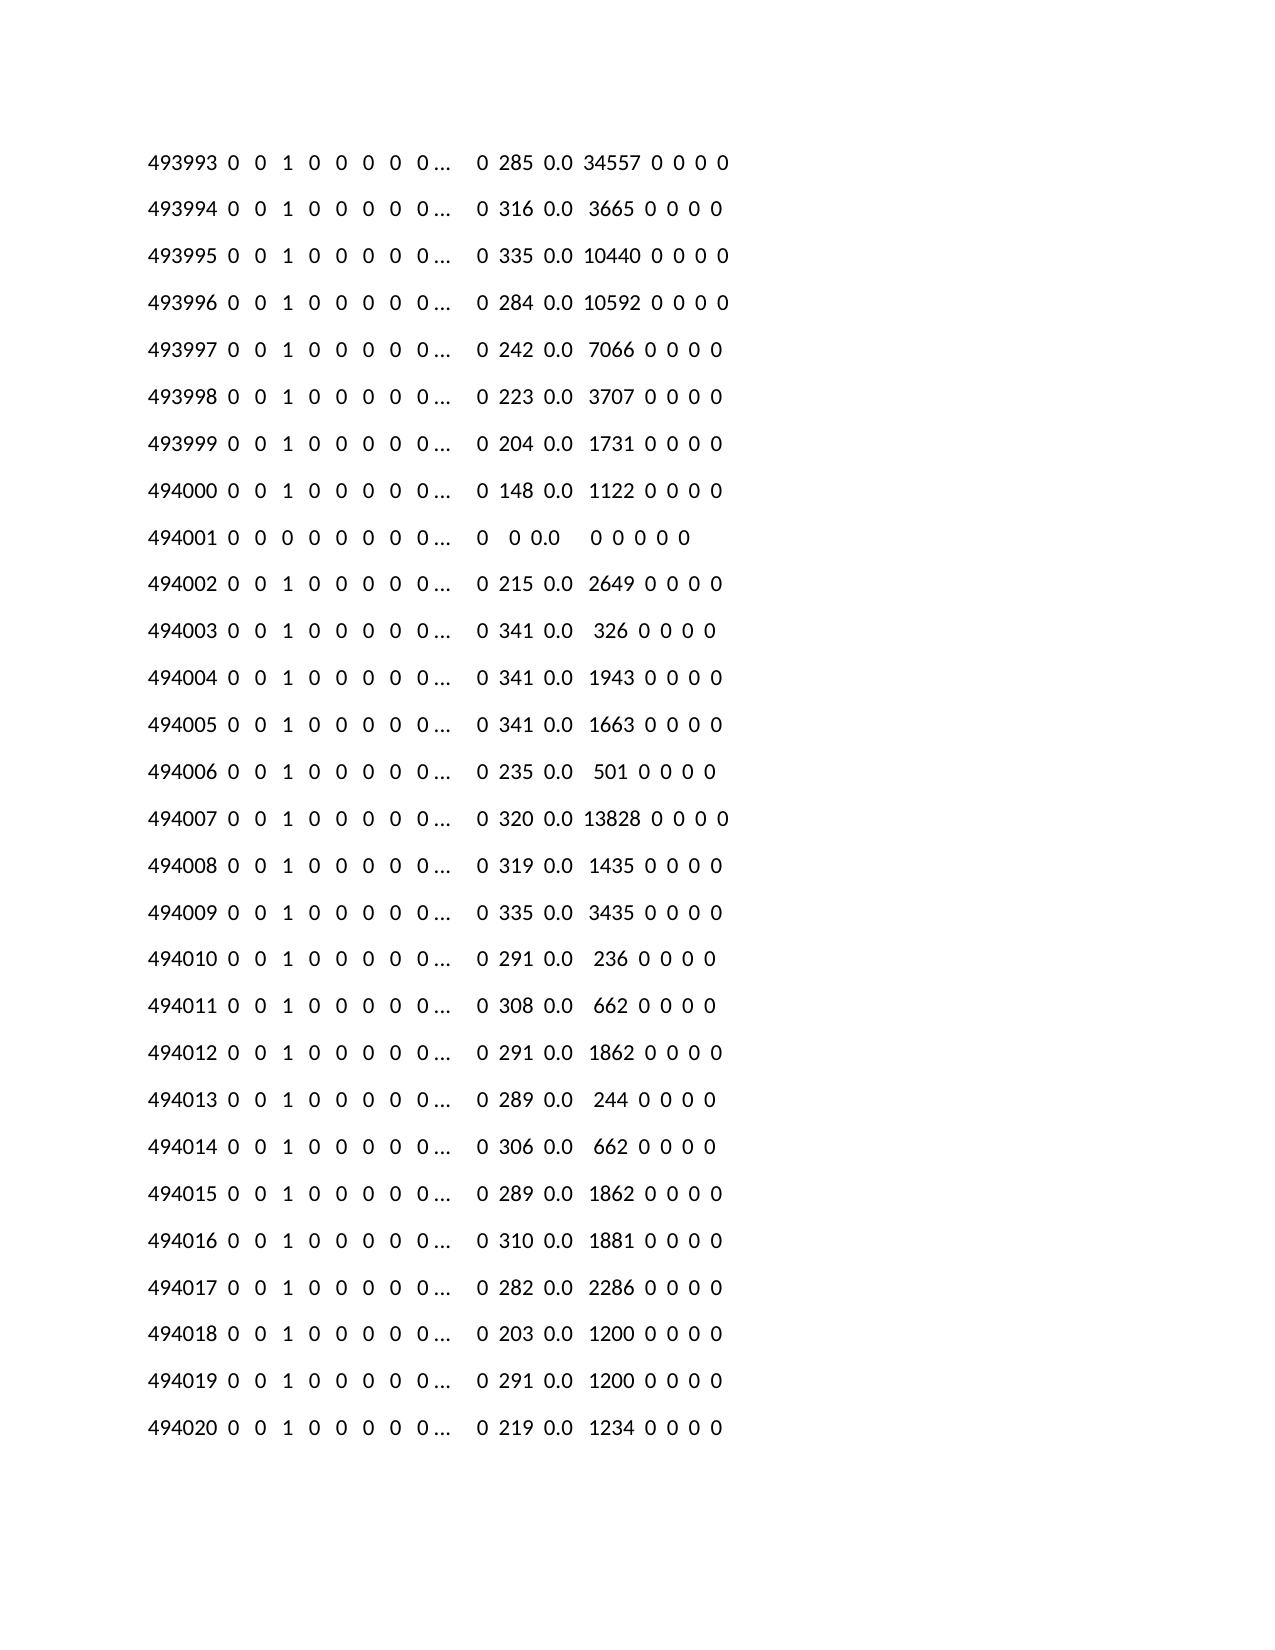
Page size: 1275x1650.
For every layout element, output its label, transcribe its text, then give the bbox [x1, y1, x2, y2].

text 493995 0 0 1 0 0 0 0 0 ... 0 335 0.0 10440 0 0 0 0 [148, 241, 1127, 269]
text 494013 0 0 1 0 0 0 0 0 ... 0 289 0.0 244 0 0 0 0 [148, 1085, 1127, 1113]
text 494009 0 0 1 0 0 0 0 0 ... 0 335 0.0 3435 0 0 0 0 [148, 898, 1127, 926]
text 494017 0 0 1 0 0 0 0 0 ... 0 282 0.0 2286 0 0 0 0 [148, 1273, 1127, 1301]
text 494012 0 0 1 0 0 0 0 0 ... 0 291 0.0 1862 0 0 0 0 [148, 1038, 1127, 1066]
text 494016 0 0 1 0 0 0 0 0 ... 0 310 0.0 1881 0 0 0 0 [148, 1226, 1127, 1254]
text 493998 0 0 1 0 0 0 0 0 ... 0 223 0.0 3707 0 0 0 0 [148, 382, 1127, 410]
text 494006 0 0 1 0 0 0 0 0 ... 0 235 0.0 501 0 0 0 0 [148, 757, 1127, 785]
text 494014 0 0 1 0 0 0 0 0 ... 0 306 0.0 662 0 0 0 0 [148, 1132, 1127, 1160]
text 494015 0 0 1 0 0 0 0 0 ... 0 289 0.0 1862 0 0 0 0 [148, 1179, 1127, 1207]
text 494004 0 0 1 0 0 0 0 0 ... 0 341 0.0 1943 0 0 0 0 [148, 663, 1127, 691]
text 494005 0 0 1 0 0 0 0 0 ... 0 341 0.0 1663 0 0 0 0 [148, 710, 1127, 738]
text 494008 0 0 1 0 0 0 0 0 ... 0 319 0.0 1435 0 0 0 0 [148, 851, 1127, 879]
text 494010 0 0 1 0 0 0 0 0 ... 0 291 0.0 236 0 0 0 0 [148, 944, 1127, 972]
text 494003 0 0 1 0 0 0 0 0 ... 0 341 0.0 326 0 0 0 0 [148, 616, 1127, 644]
text 494018 0 0 1 0 0 0 0 0 ... 0 203 0.0 1200 0 0 0 0 [148, 1319, 1127, 1347]
text 493994 0 0 1 0 0 0 0 0 ... 0 316 0.0 3665 0 0 0 0 [148, 194, 1127, 222]
text 493993 0 0 1 0 0 0 0 0 ... 0 285 0.0 34557 0 0 0 0 [148, 148, 1127, 176]
text 494001 0 0 0 0 0 0 0 0 ... 0 0 0.0 0 0 0 0 0 [148, 523, 1127, 551]
text 493999 0 0 1 0 0 0 0 0 ... 0 204 0.0 1731 0 0 0 0 [148, 429, 1127, 457]
text 494002 0 0 1 0 0 0 0 0 ... 0 215 0.0 2649 0 0 0 0 [148, 569, 1127, 597]
text 494011 0 0 1 0 0 0 0 0 ... 0 308 0.0 662 0 0 0 0 [148, 991, 1127, 1019]
text 493996 0 0 1 0 0 0 0 0 ... 0 284 0.0 10592 0 0 0 0 [148, 288, 1127, 316]
text 494020 0 0 1 0 0 0 0 0 ... 0 219 0.0 1234 0 0 0 0 [148, 1413, 1127, 1441]
text 494000 0 0 1 0 0 0 0 0 ... 0 148 0.0 1122 0 0 0 0 [148, 476, 1127, 504]
text 494019 0 0 1 0 0 0 0 0 ... 0 291 0.0 1200 0 0 0 0 [148, 1366, 1127, 1394]
text 494007 0 0 1 0 0 0 0 0 ... 0 320 0.0 13828 0 0 0 0 [148, 804, 1127, 832]
text 493997 0 0 1 0 0 0 0 0 ... 0 242 0.0 7066 0 0 0 0 [148, 335, 1127, 363]
